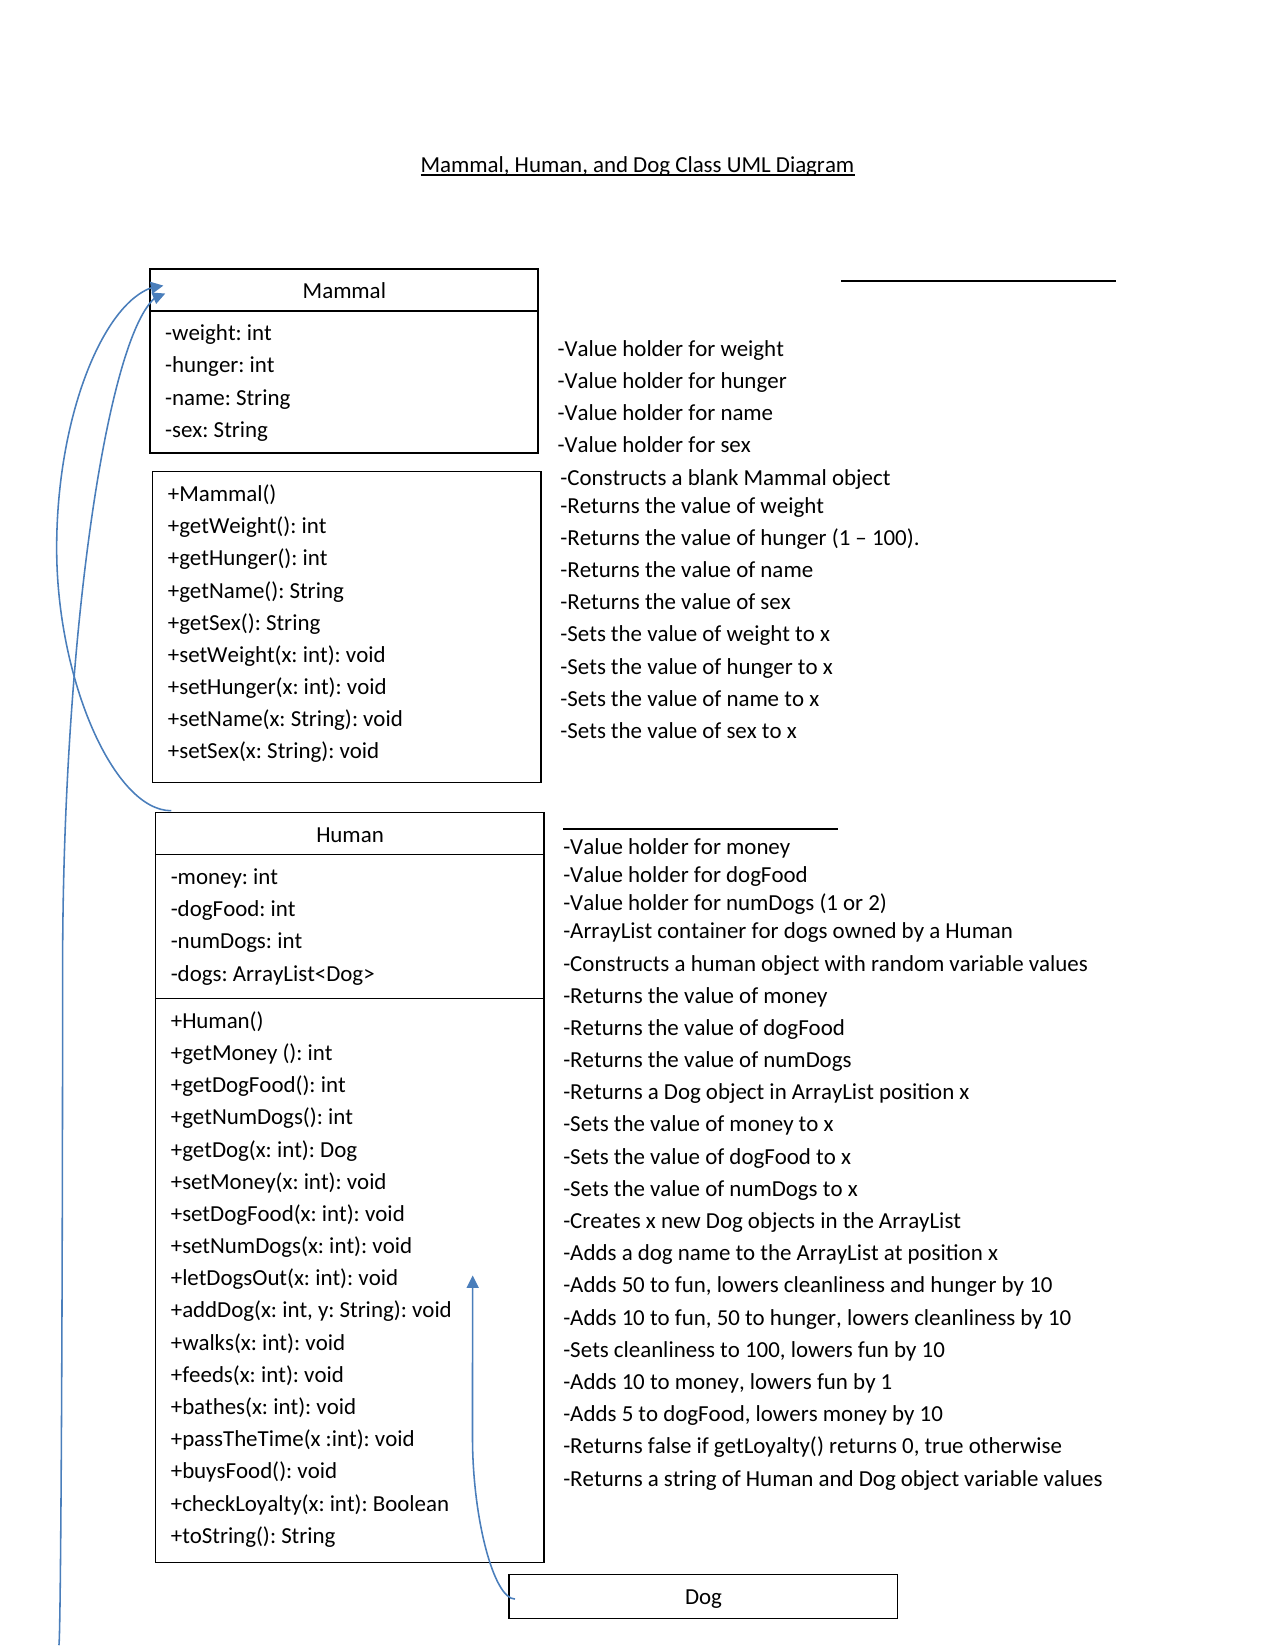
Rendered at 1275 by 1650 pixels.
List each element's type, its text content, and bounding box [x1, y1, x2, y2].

text -Sets the value of dogFood to x [150, 1142, 1125, 1170]
text -Adds 10 to money, lowers fun by 1 [150, 1367, 471, 1395]
text -Adds a dog name to the ArrayList at position x [150, 1238, 1125, 1266]
text -Returns a string of Human and Dog object variable values [475, 1464, 1125, 1492]
text -Returns a string of Human and Dog object variable values [150, 1464, 474, 1492]
text -Returns a Dog object in ArrayList position x [150, 1077, 1125, 1105]
text -Returns the value of sex [150, 587, 1125, 615]
text Mammal, Human, and Dog Class UML Diagram [150, 150, 1125, 178]
text -Value holder for dogFood [150, 860, 1125, 888]
text -Sets the value of numDogs to x [150, 1174, 1125, 1202]
text -Adds 10 to money, lowers fun by 1 [474, 1367, 1125, 1395]
text -Constructs a human object with random variable values [150, 949, 1125, 977]
text -Creates x new Dog objects in the ArrayList [150, 1206, 1125, 1234]
text -Sets the value of money to x [150, 1109, 1125, 1138]
text -Adds 10 to fun, 50 to hunger, lowers cleanliness by 10 [474, 1303, 1125, 1331]
text -Returns the value of numDogs [150, 1045, 1125, 1073]
text -Returns false if getLoyalty() returns 0, true otherwise [474, 1431, 1125, 1459]
text -Sets the value of hunger to x [150, 652, 1125, 680]
text -Value holder for money [150, 832, 1125, 860]
text -Returns the value of money [150, 981, 1125, 1009]
text -Value holder for numDogs (1 or 2) [150, 888, 1125, 916]
text -Value holder for hunger [150, 366, 1125, 394]
text -Returns the value of dogFood [150, 1013, 1125, 1041]
text -Returns false if getLoyalty() returns 0, true otherwise [150, 1431, 472, 1459]
text -Returns the value of name [150, 555, 1125, 583]
text -Value holder for name [150, 398, 1125, 426]
text -Sets cleanliness to 100, lowers fun by 10 [150, 1335, 471, 1363]
text -Adds 50 to fun, lowers cleanliness and hunger by 10 [150, 1271, 1125, 1298]
text -Sets the value of name to x [150, 684, 1125, 712]
text -Returns the value of weight [150, 491, 1125, 519]
text -Sets the value of sex to x [150, 716, 1125, 744]
text -Adds 5 to dogFood, lowers money by 10 [150, 1399, 471, 1427]
text -Adds 10 to fun, 50 to hunger, lowers cleanliness by 10 [150, 1303, 471, 1331]
text -Returns the value of hunger (1 – 100). [150, 523, 1125, 551]
text -Sets cleanliness to 100, lowers fun by 10 [474, 1335, 1125, 1363]
text -ArrayList container for dogs owned by a Human [150, 916, 1125, 944]
text -Value holder for weight [150, 334, 1125, 362]
text -Value holder for sex [150, 431, 1125, 459]
text -Adds 5 to dogFood, lowers money by 10 [474, 1399, 1125, 1427]
text -Sets the value of weight to x [150, 619, 1125, 648]
text -Constructs a blank Mammal object [150, 463, 1125, 491]
